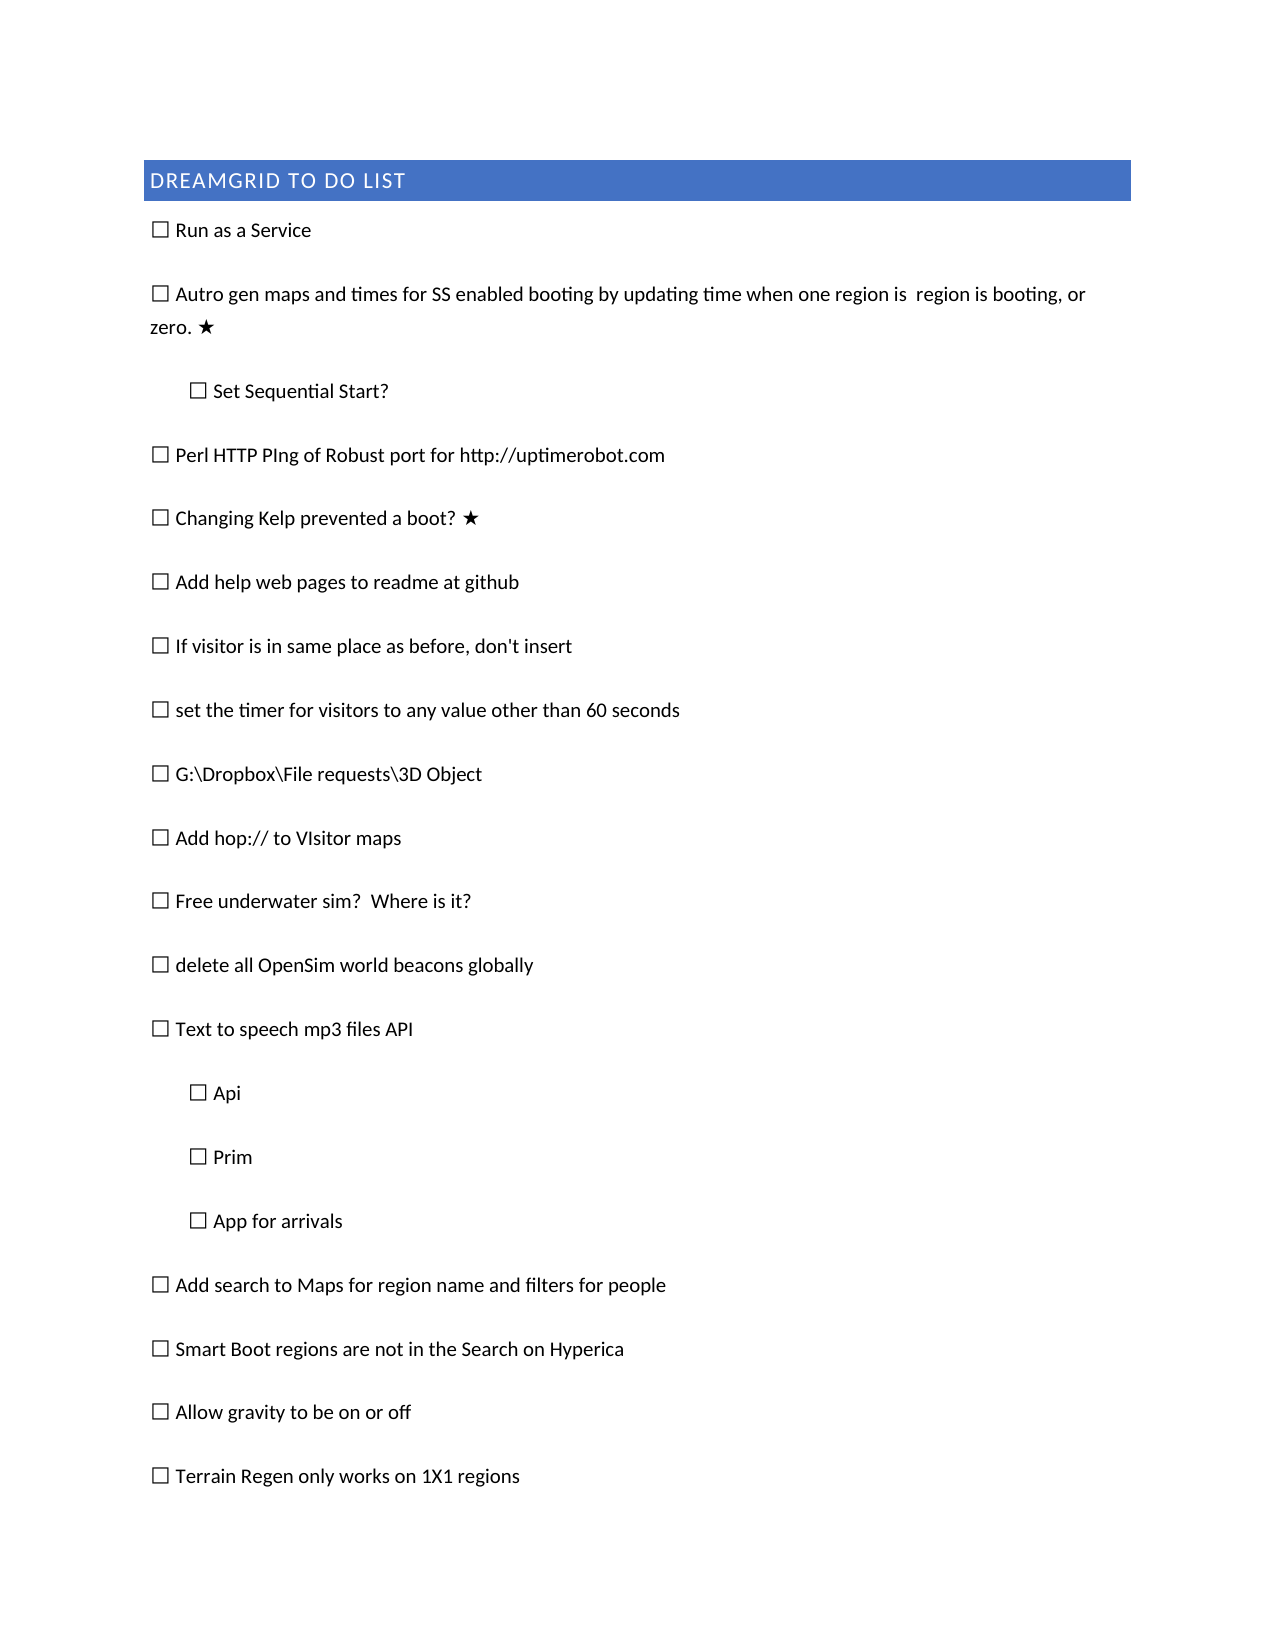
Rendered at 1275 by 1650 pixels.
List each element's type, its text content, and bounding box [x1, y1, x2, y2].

text ⬜ delete all OpenSim world beacons globally [150, 951, 1125, 979]
text ⬜ Run as a Service [150, 216, 1125, 244]
text ⬜ Allow gravity to be on or off [150, 1397, 1125, 1426]
text ⬜ Add help web pages to readme at github [150, 567, 1125, 596]
text ⬜ Terrain Regen only works on 1X1 regions [150, 1461, 1125, 1490]
text ⬜ App for arrivals [150, 1206, 1125, 1234]
text ⬜ Changing Kelp prevented a boot? ★ [150, 503, 1125, 532]
text ⬜ Set Sequential Start? [150, 376, 1125, 404]
text ⬜ Smart Boot regions are not in the Search on Hyperica [150, 1334, 1125, 1362]
text ⬜ G:\Dropbox\File requests\3D Object [150, 759, 1125, 787]
text ⬜ Api [150, 1078, 1125, 1107]
text ⬜ Perl HTTP PIng of Robust port for http://uptimerobot.com [150, 440, 1125, 468]
text ⬜ Prim [150, 1142, 1125, 1171]
text ⬜ Add hop:// to VIsitor maps [150, 823, 1125, 851]
text ⬜ Free underwater sim? Where is it? [150, 887, 1125, 915]
text ⬜ set the timer for visitors to any value other than 60 seconds [150, 695, 1125, 723]
text ⬜ Text to speech mp3 files API [150, 1014, 1125, 1043]
text ⬜ If visitor is in same place as before, don't insert [150, 631, 1125, 660]
text ⬜ Add search to Maps for region name and filters for people [150, 1270, 1125, 1298]
subtitle DreamGrid To Do List [150, 167, 1125, 195]
text ⬜ Autro gen maps and times for SS enabled booting by updating time when one region is region is booting, or zero. ★ [150, 279, 1125, 340]
